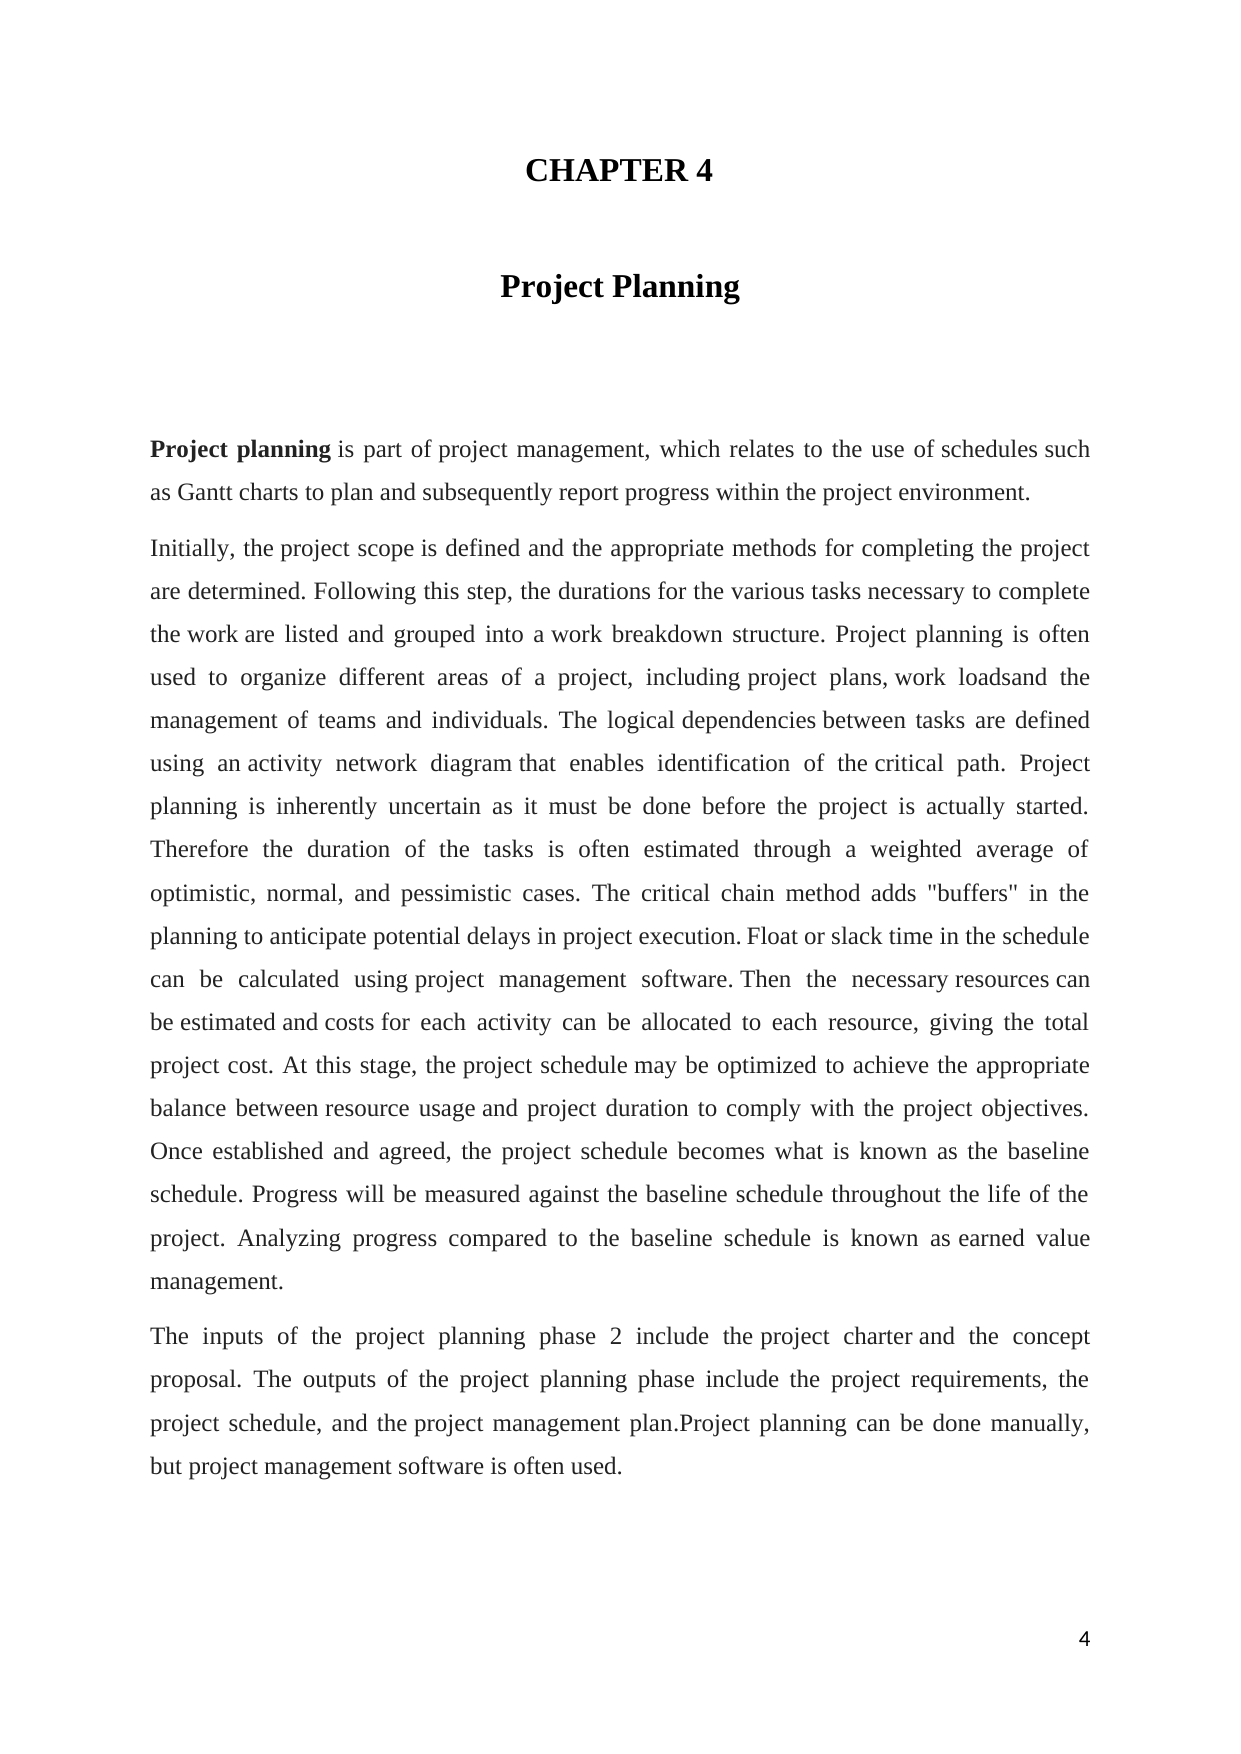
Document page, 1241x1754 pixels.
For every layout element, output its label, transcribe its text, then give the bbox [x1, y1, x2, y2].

text Project Planning [150, 266, 1090, 304]
text Initially, the project scope is defined and the appropriate methods for completing the project are determined. Following this step, the durations for the various tasks necessary to complete the work are listed and grouped into a work breakdown structure. Project planning is often used to organize different areas of a project, including project plans, work loadsand the management of teams and individuals. The logical dependencies between tasks are defined using an activity network diagram that enables identification of the critical path. Project planning is inherently uncertain as it must be done before the project is actually started. Therefore the duration of the tasks is often estimated through a weighted average of optimistic, normal, and pessimistic cases. The critical chain method adds "buffers" in the planning to anticipate potential delays in project execution. Float or slack time in the schedule can be calculated using project management software. Then the necessary resources can be estimated and costs for each activity can be allocated to each resource, giving the total project cost. At this stage, the project schedule may be optimized to achieve the appropriate balance between resource usage and project duration to comply with the project objectives. Once established and agreed, the project schedule becomes what is known as the baseline schedule. Progress will be measured against the baseline schedule throughout the life of the project. Analyzing progress compared to the baseline schedule is known as earned value management. [150, 533, 1090, 1294]
text CHAPTER 4 [150, 150, 1090, 188]
text The inputs of the project planning phase 2 include the project charter and the concept proposal. The outputs of the project planning phase include the project requirements, the project schedule, and the project management plan.Project planning can be done manually, but project management software is often used. [150, 1321, 1090, 1479]
text Project planning is part of project management, which relates to the use of schedules such as Gantt charts to plan and subsequently report progress within the project environment. [150, 434, 1090, 506]
